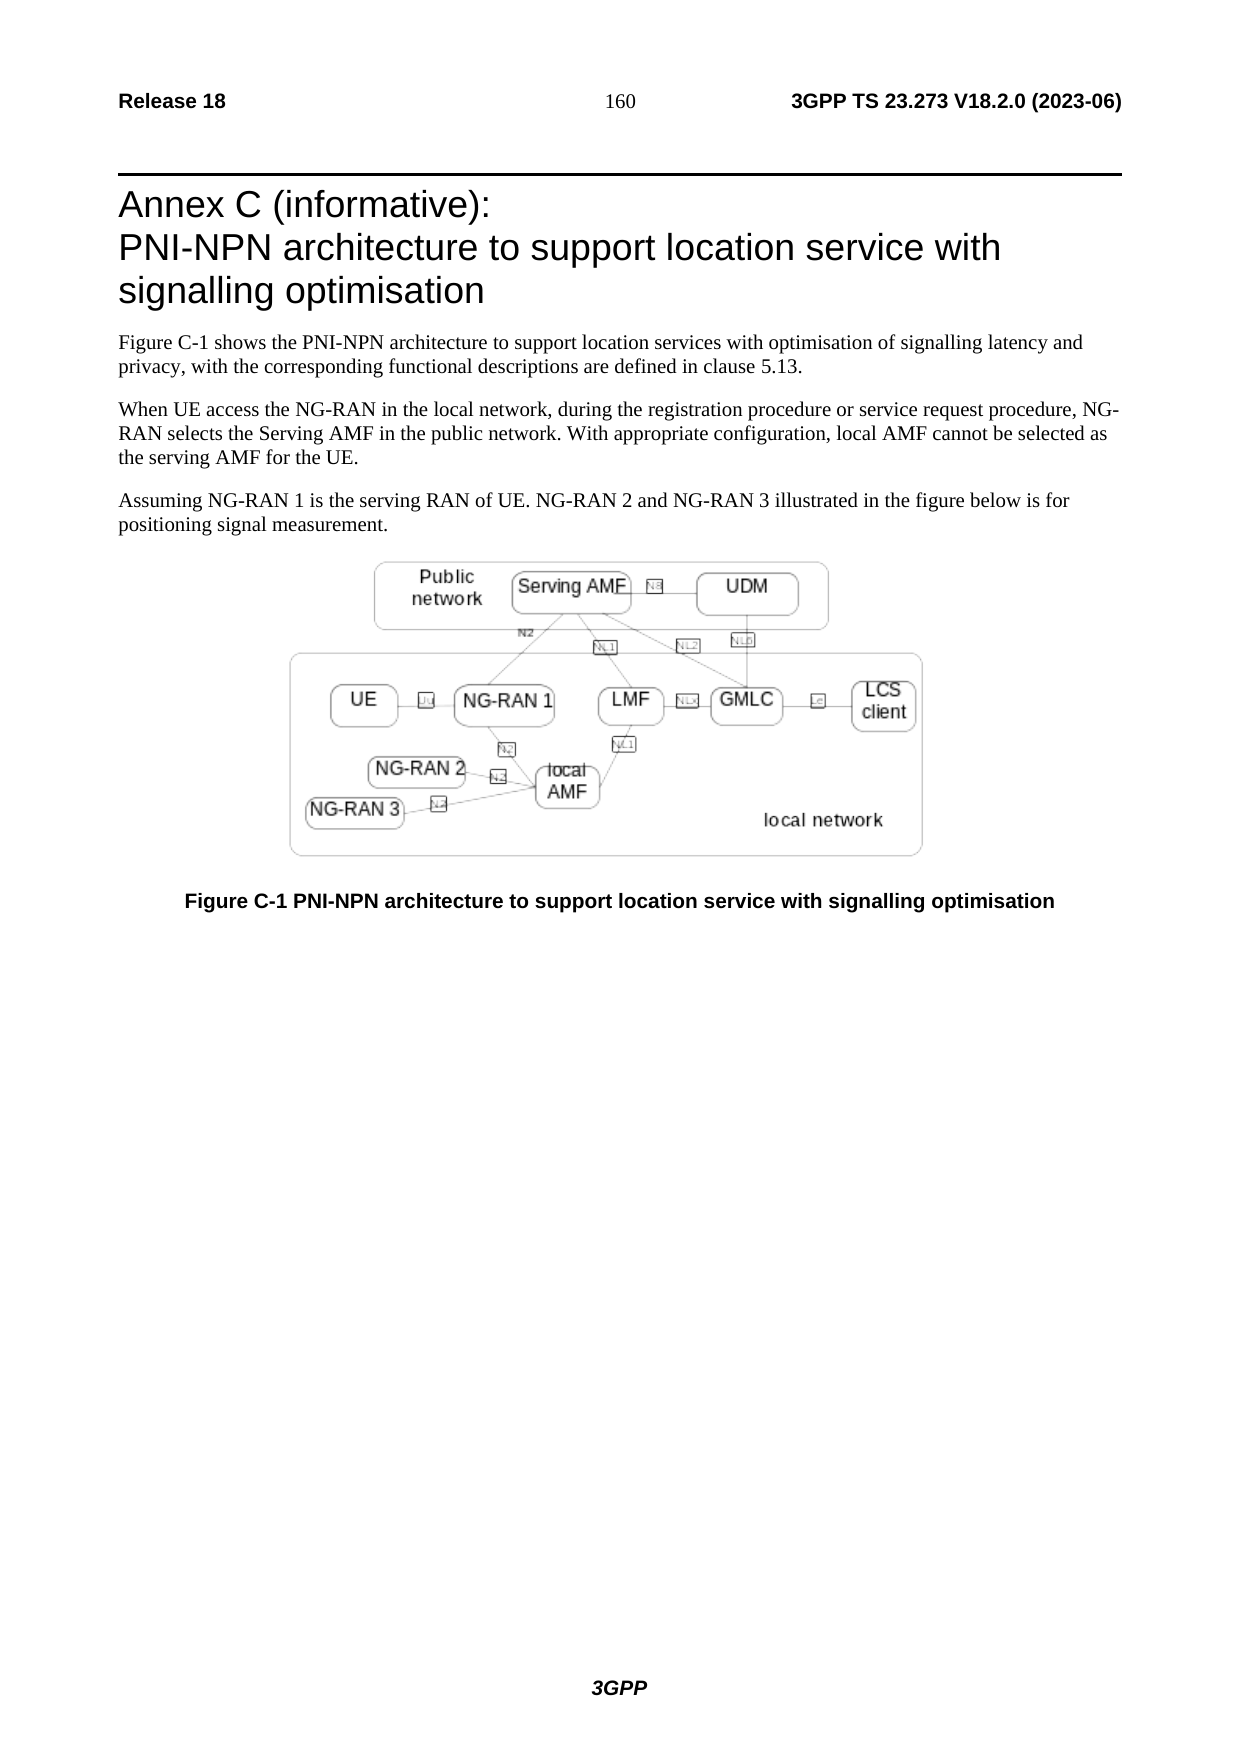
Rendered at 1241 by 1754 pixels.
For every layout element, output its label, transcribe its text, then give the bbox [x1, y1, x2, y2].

text Assuming NG-RAN 1 is the serving RAN of UE. NG-RAN 2 and NG-RAN 3 illustrated in the figure below is for positioning signal measurement. [118, 488, 1122, 536]
text Figure C-1 shows the PNI-NPN architecture to support location services with optimisation of signalling latency and privacy, with the corresponding functional descriptions are defined in clause 5.13. [118, 330, 1122, 378]
subtitle Annex C (informative): PNI-NPN architecture to support location service with signalling optimisation [118, 176, 1122, 311]
text Figure C-1 PNI-NPN architecture to support location service with signalling optimisation [118, 889, 1122, 913]
text When UE access the NG-RAN in the local network, during the registration procedure or service request procedure, NG-RAN selects the Serving AMF in the public network. With appropriate configuration, local AMF cannot be selected as the serving AMF for the UE. [118, 397, 1122, 469]
